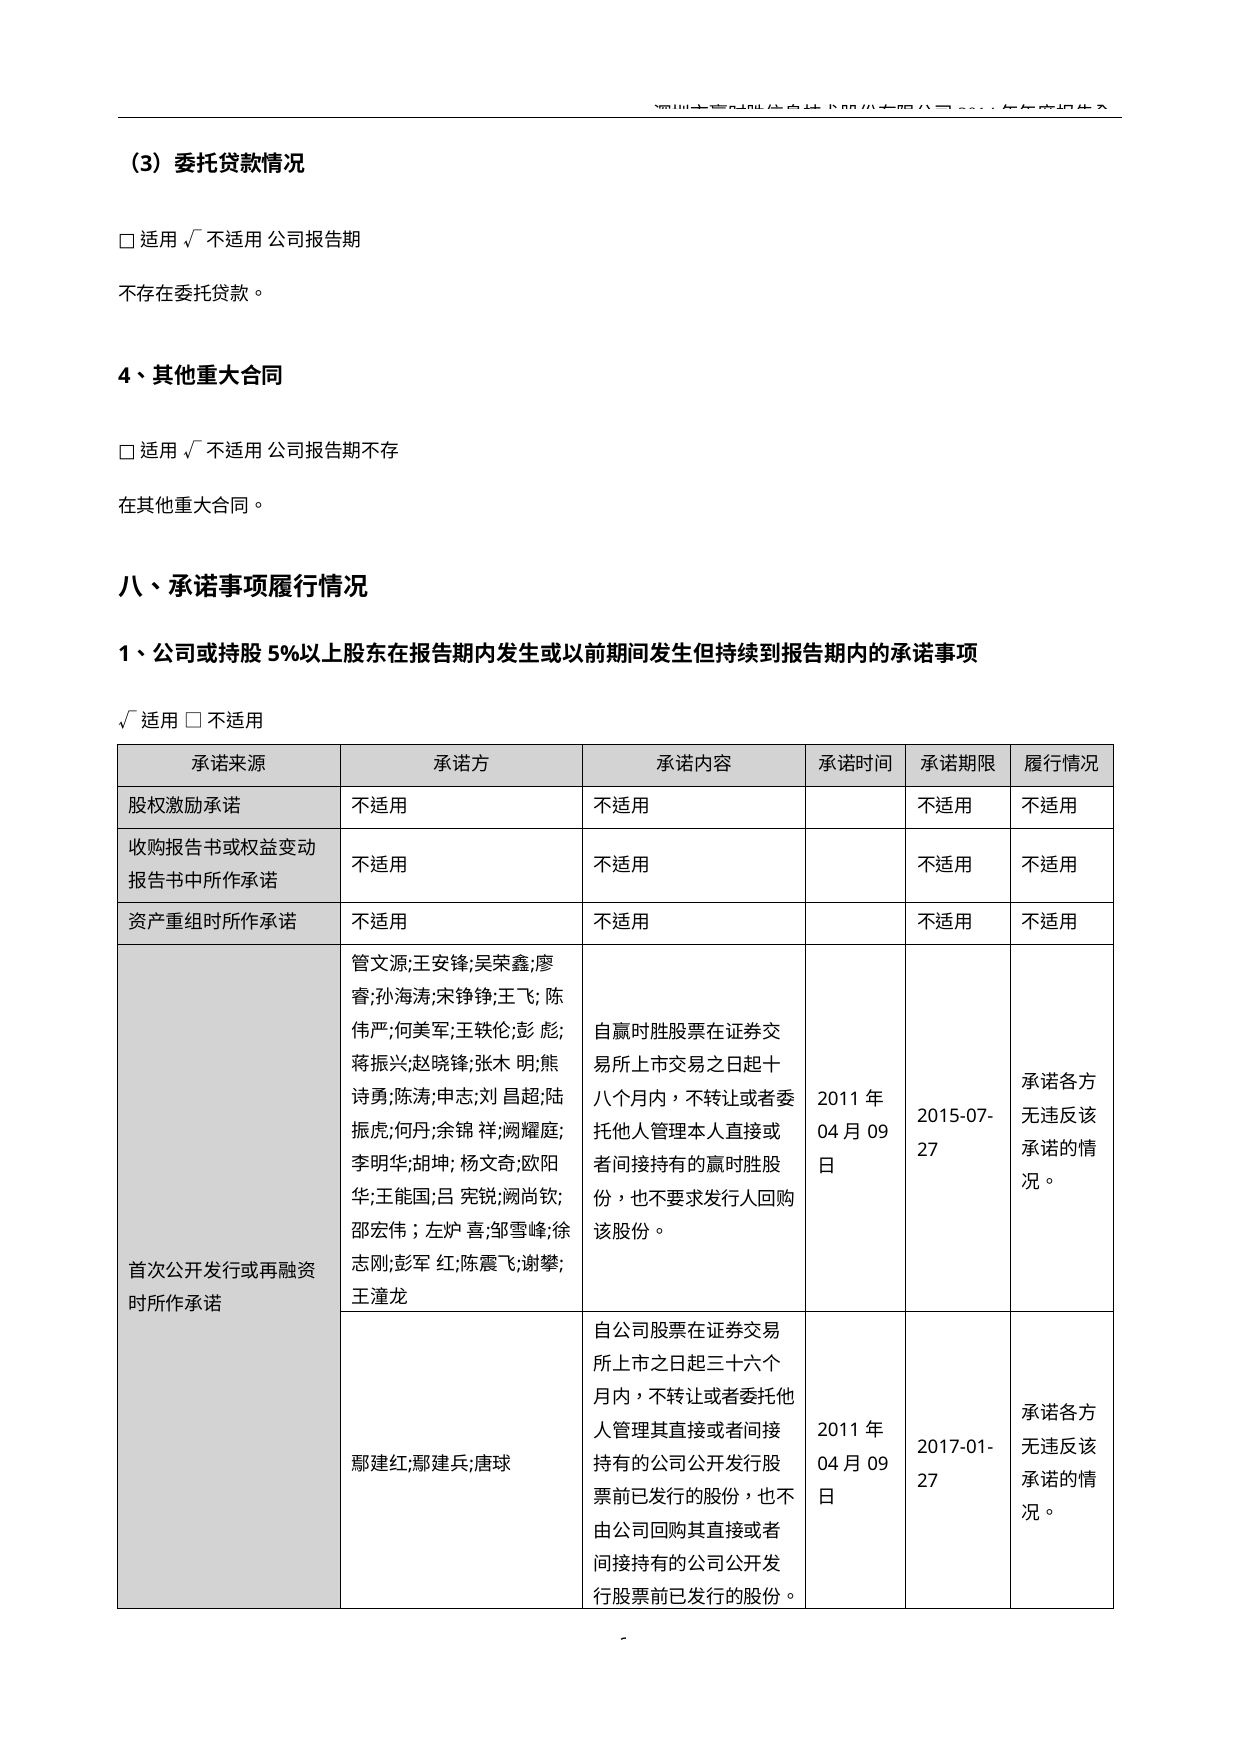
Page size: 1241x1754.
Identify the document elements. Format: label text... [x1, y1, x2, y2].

table_cell [806, 787, 905, 828]
table_cell 不适用 [906, 903, 1010, 944]
table_cell 资产重组时所作承诺 [118, 903, 340, 944]
table_header 承诺内容 [583, 745, 805, 786]
table_cell [806, 829, 905, 902]
table_cell 不适用 [341, 829, 582, 902]
table_cell 自赢时胜股票在证券交 易所上市交易之日起十 八个月内，不转让或者委 托他人管理本人直接或 者间接持有的赢时胜股 份，也不要求发行人回购 该股份。 [583, 945, 805, 1311]
table_cell 收购报告书或权益变动 报告书中所作承诺 [118, 829, 340, 902]
table_cell 不适用 [341, 787, 582, 828]
table_cell 2015-07- 27 [906, 945, 1010, 1311]
subtitle 4、其他重大合同 [118, 360, 1134, 389]
table_cell 不适用 [1011, 903, 1113, 944]
table_cell 管文源;王安锋;吴荣鑫;廖 睿;孙海涛;宋铮铮;王飞; 陈伟严;何美军;王轶伦;彭 彪;蒋振兴;赵晓锋;张木 明;熊诗勇;陈涛;申志;刘 昌超;陆振虎;何丹;余锦 祥;阙耀庭;李明华;胡坤; 杨文奇;欧阳华;王能国;吕 宪锐;阙尚钦;邵宏伟；左炉 喜;邹雪峰;徐志刚;彭军 红;陈震飞;谢攀;王潼龙 [341, 945, 582, 1311]
table_cell 不适用 [341, 903, 582, 944]
table_header 履行情况 [1011, 745, 1113, 786]
table_cell 不适用 [906, 787, 1010, 828]
table_cell 承诺各方 无违反该 承诺的情 况。 [1011, 945, 1113, 1311]
table_cell 不适用 [583, 903, 805, 944]
table_cell 不适用 [1011, 787, 1113, 828]
table_cell 不适用 [906, 829, 1010, 902]
table_header 承诺时间 [806, 745, 905, 786]
table_cell 2017-01- 27 [906, 1312, 1010, 1608]
table_cell 鄢建红;鄢建兵;唐球 [341, 1312, 582, 1608]
table_cell 承诺各方 无违反该 承诺的情 况。 [1011, 1312, 1113, 1608]
table_header 承诺来源 [118, 745, 340, 786]
table_cell 2011 年 04 月 09 日 [806, 945, 905, 1311]
subtitle 1、公司或持股 5%以上股东在报告期内发生或以前期间发生但持续到报告期内的承诺事项 [118, 638, 1134, 668]
table_cell 自公司股票在证券交易 所上市之日起三十六个 月内，不转让或者委托他 人管理其直接或者间接 持有的公司公开发行股 票前已发行的股份，也不 由公司回购其直接或者 间接持有的公司公开发 行股票前已发行的股份。 [583, 1312, 805, 1608]
table_header 承诺期限 [906, 745, 1010, 786]
table_cell 不适用 [1011, 829, 1113, 902]
table_header 承诺方 [341, 745, 582, 786]
table_cell 首次公开发行或再融资 时所作承诺 [118, 945, 340, 1608]
table_cell 2011 年 04 月 09 日 [806, 1312, 905, 1608]
subtitle 八、承诺事项履行情况 [118, 569, 1134, 603]
table_cell 不适用 [583, 829, 805, 902]
table_cell 股权激励承诺 [118, 787, 340, 828]
text □ 适用 √ 不适用 公司报告期不存在委托贷款。 [118, 226, 364, 306]
text □ 适用 √ 不适用 公司报告期不存在其他重大合同。 [118, 437, 401, 518]
table_cell 不适用 [583, 787, 805, 828]
text √ 适用 □ 不适用 [118, 707, 1134, 732]
subtitle （3）委托贷款情况 [118, 148, 1134, 178]
table_cell [806, 903, 905, 944]
